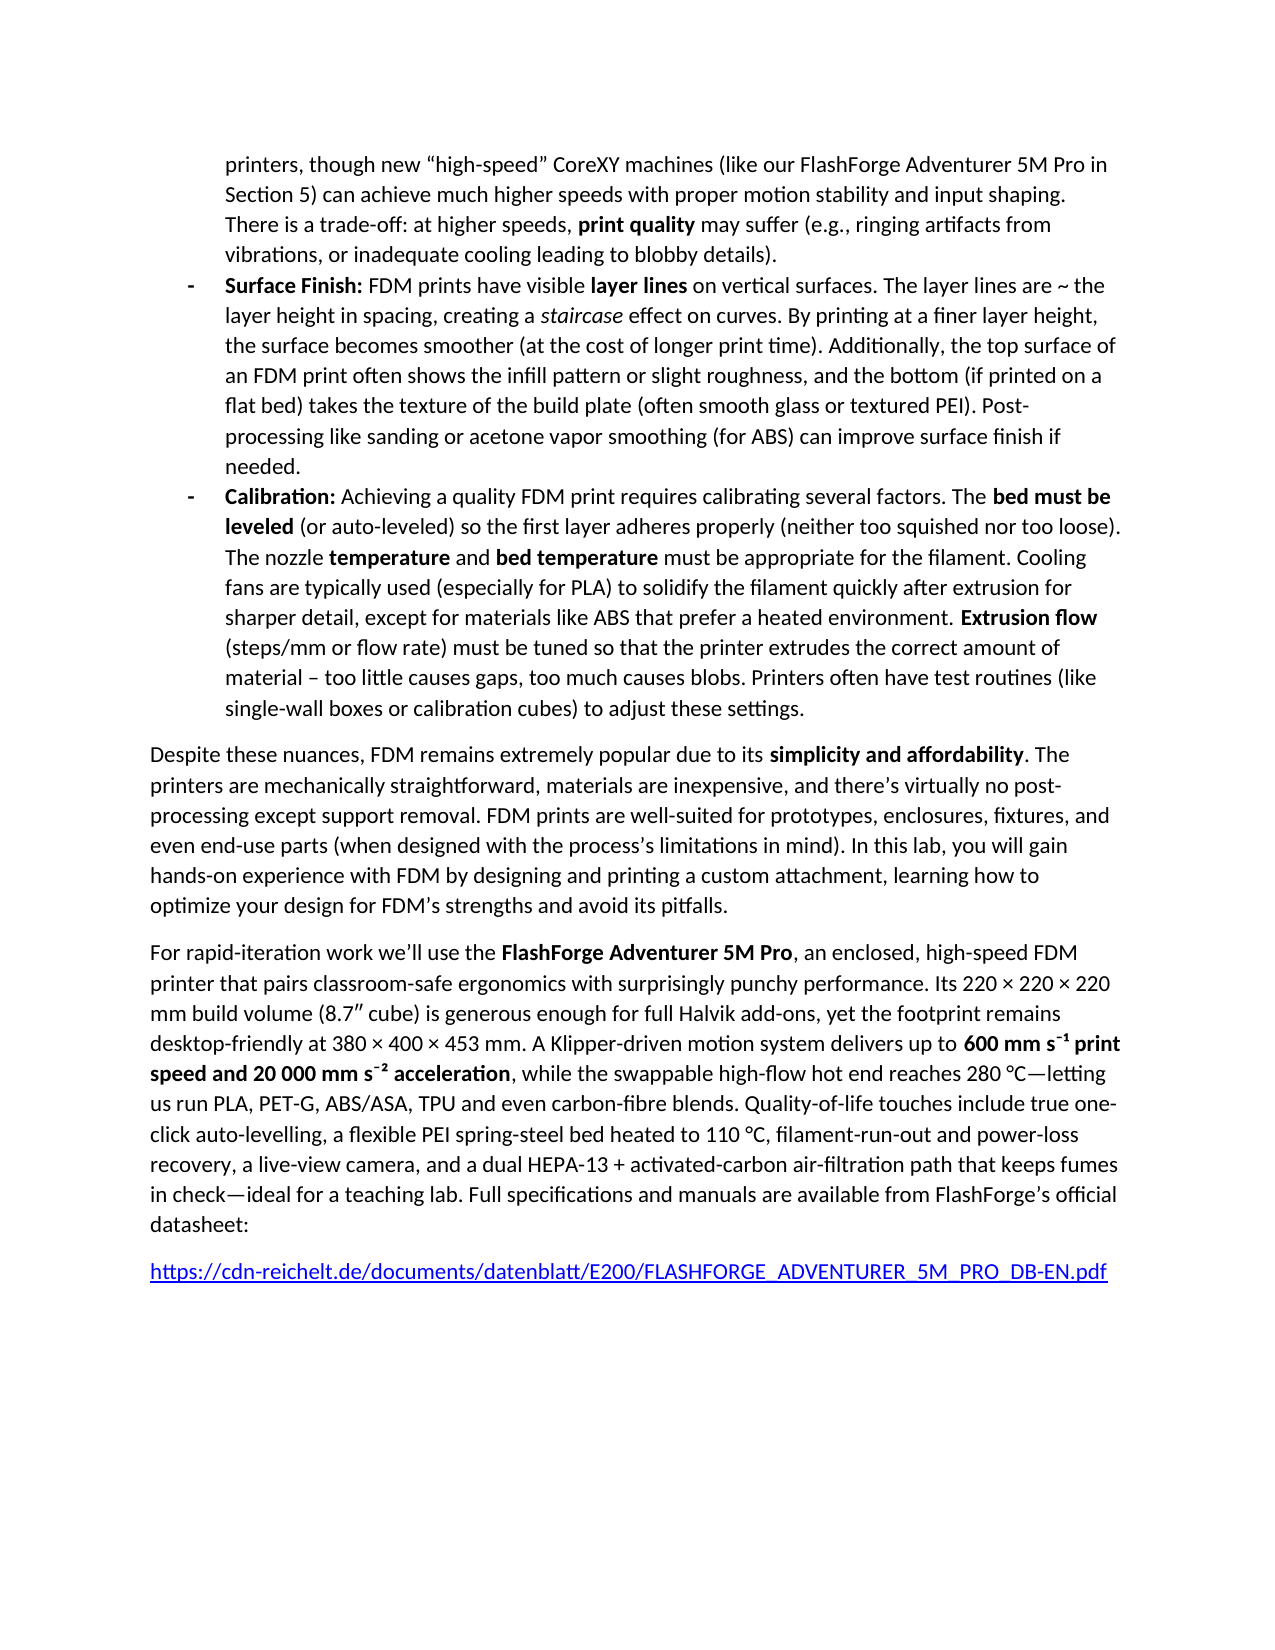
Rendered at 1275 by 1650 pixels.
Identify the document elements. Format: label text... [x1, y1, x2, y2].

text https://cdn-reichelt.de/documents/datenblatt/E200/FLASHFORGE_ADVENTURER_5M_PRO_DB-EN.pdf [150, 1257, 1125, 1285]
text For rapid-iteration work we’ll use the FlashForge Adventurer 5M Pro, an enclosed, high-speed FDM printer that pairs classroom-safe ergonomics with surprisingly punchy performance. Its 220 × 220 × 220 mm build volume (8.7″ cube) is generous enough for full Halvik add-ons, yet the footprint remains desktop-friendly at 380 × 400 × 453 mm. A Klipper-driven motion system delivers up to 600 mm s⁻¹ print speed and 20 000 mm s⁻² acceleration, while the swappable high-flow hot end reaches 280 °C—letting us run PLA, PET-G, ABS/ASA, TPU and even carbon-fibre blends. Quality-of-life touches include true one-click auto-levelling, a flexible PEI spring-steel bed heated to 110 °C, filament-run-out and power-loss recovery, a live-view camera, and a dual HEPA-13 + activated-carbon air-filtration path that keeps fumes in check—ideal for a teaching lab. Full specifications and manuals are available from FlashForge’s official datasheet: [150, 938, 1125, 1238]
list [187, 150, 1125, 269]
list Calibration: Achieving a quality FDM print requires calibrating several factors. The bed must be leveled (or auto-leveled) so the first layer adheres properly (neither too squished nor too loose). The nozzle temperature and bed temperature must be appropriate for the filament. Cooling fans are typically used (especially for PLA) to solidify the filament quickly after extrusion for sharper detail, except for materials like ABS that prefer a heated environment. Extrusion flow (steps/mm or flow rate) must be tuned so that the printer extrudes the correct amount of material – too little causes gaps, too much causes blobs. Printers often have test routines (like single-wall boxes or calibration cubes) to adjust these settings. [187, 482, 1125, 722]
list Surface Finish: FDM prints have visible layer lines on vertical surfaces. The layer lines are ~ the layer height in spacing, creating a staircase effect on curves. By printing at a finer layer height, the surface becomes smoother (at the cost of longer print time). Additionally, the top surface of an FDM print often shows the infill pattern or slight roughness, and the bottom (if printed on a flat bed) takes the texture of the build plate (often smooth glass or textured PEI). Post-processing like sanding or acetone vapor smoothing (for ABS) can improve surface finish if needed. [187, 271, 1125, 480]
text Despite these nuances, FDM remains extremely popular due to its simplicity and affordability. The printers are mechanically straightforward, materials are inexpensive, and there’s virtually no post-processing except support removal. FDM prints are well-suited for prototypes, enclosures, fixtures, and even end-use parts (when designed with the process’s limitations in mind). In this lab, you will gain hands-on experience with FDM by designing and printing a custom attachment, learning how to optimize your design for FDM’s strengths and avoid its pitfalls. [150, 741, 1125, 920]
